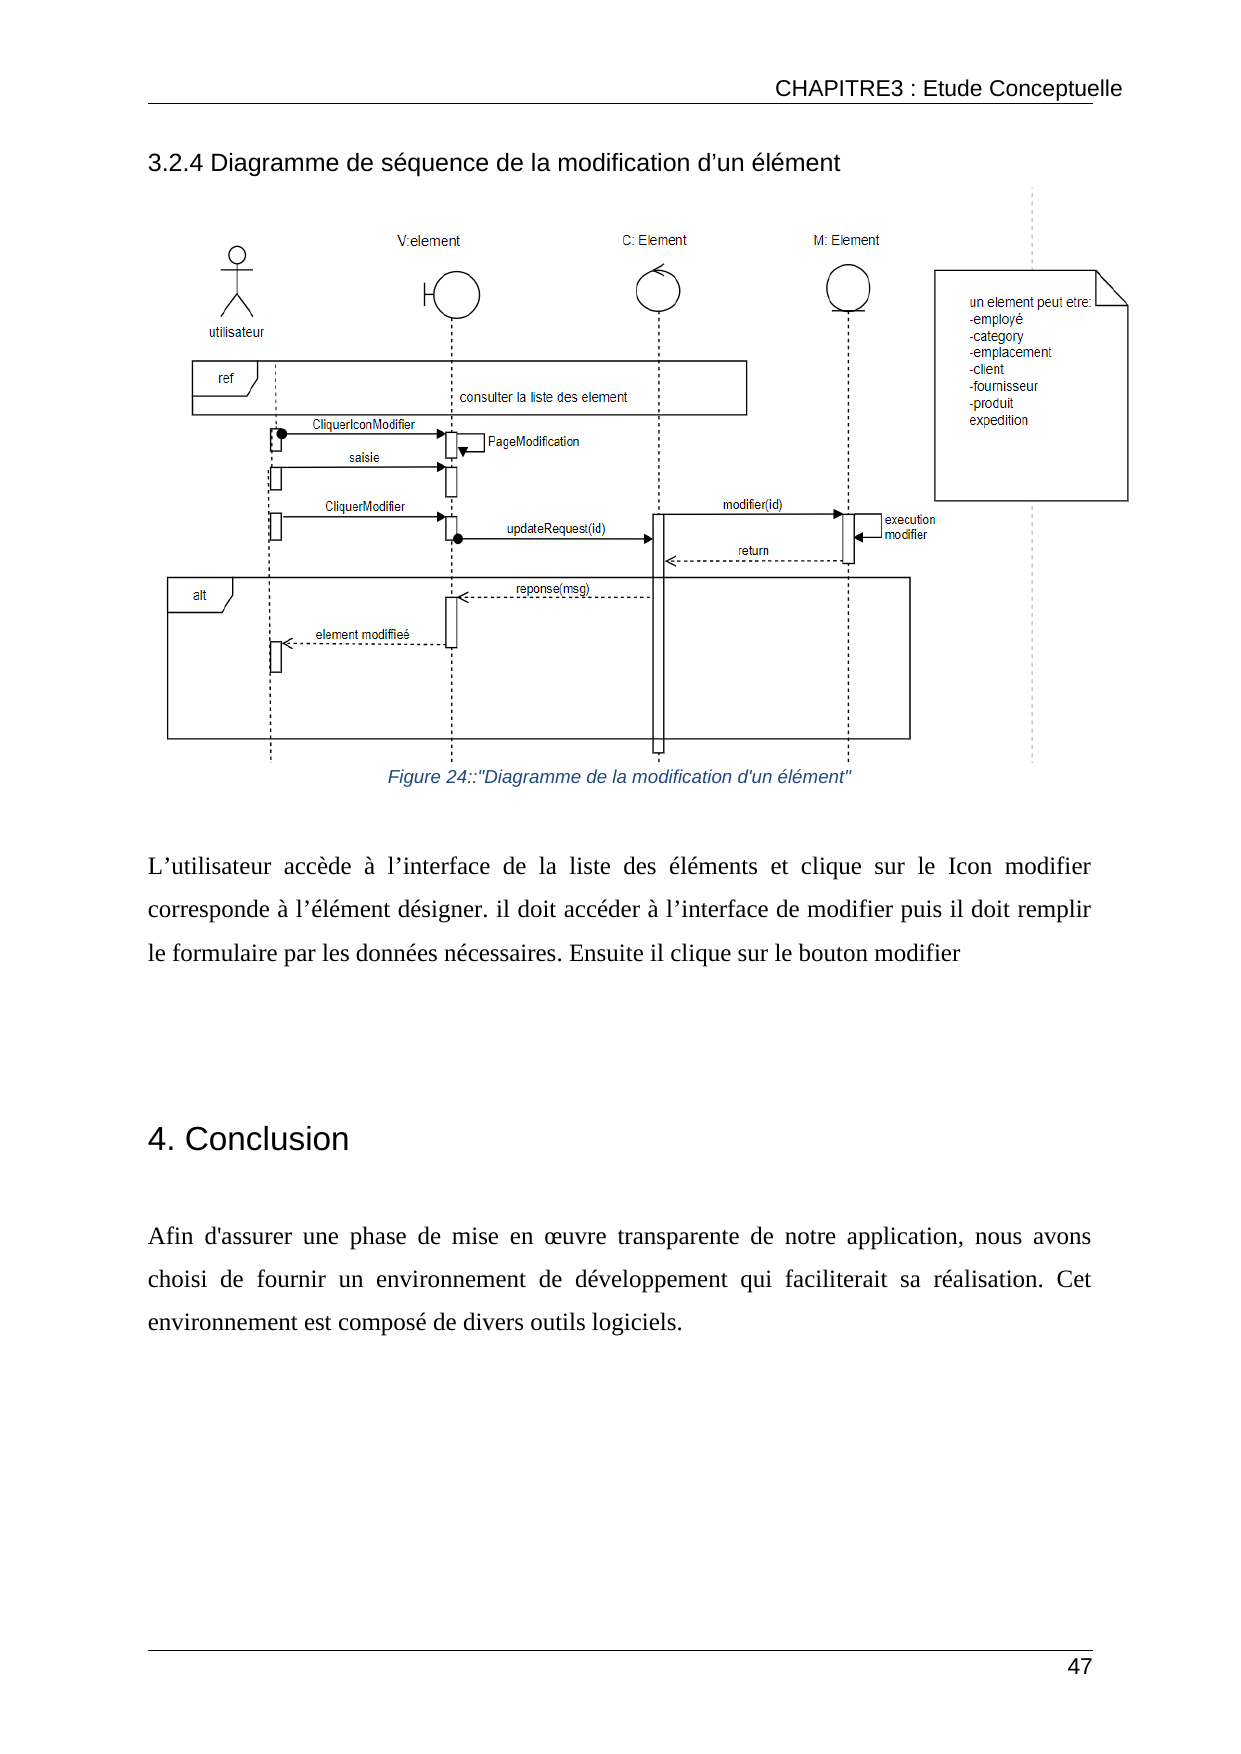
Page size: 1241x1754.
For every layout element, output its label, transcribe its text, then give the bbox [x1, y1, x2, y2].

subtitle 3.2.4 Diagramme de séquence de la modification d’un élément [148, 148, 1093, 176]
list Afin d'assurer une phase de mise en œuvre transparente de notre application, nous avons choisi de fournir un environnement de développement qui faciliterait sa réalisation. Cet environnement est composé de divers outils logiciels. [148, 1221, 1093, 1336]
picture [147, 188, 1165, 763]
list L’utilisateur accède à l’interface de la liste des éléments et clique sur le Icon modifier corresponde à l’élément désigner. il doit accéder à l’interface de modifier puis il doit remplir le formulaire par les données nécessaires. Ensuite il clique sur le bouton modifier [148, 851, 1093, 966]
subtitle 4. Conclusion [148, 1119, 1093, 1157]
text Figure 24::"Diagramme de la modification d'un élément" [148, 766, 1093, 788]
